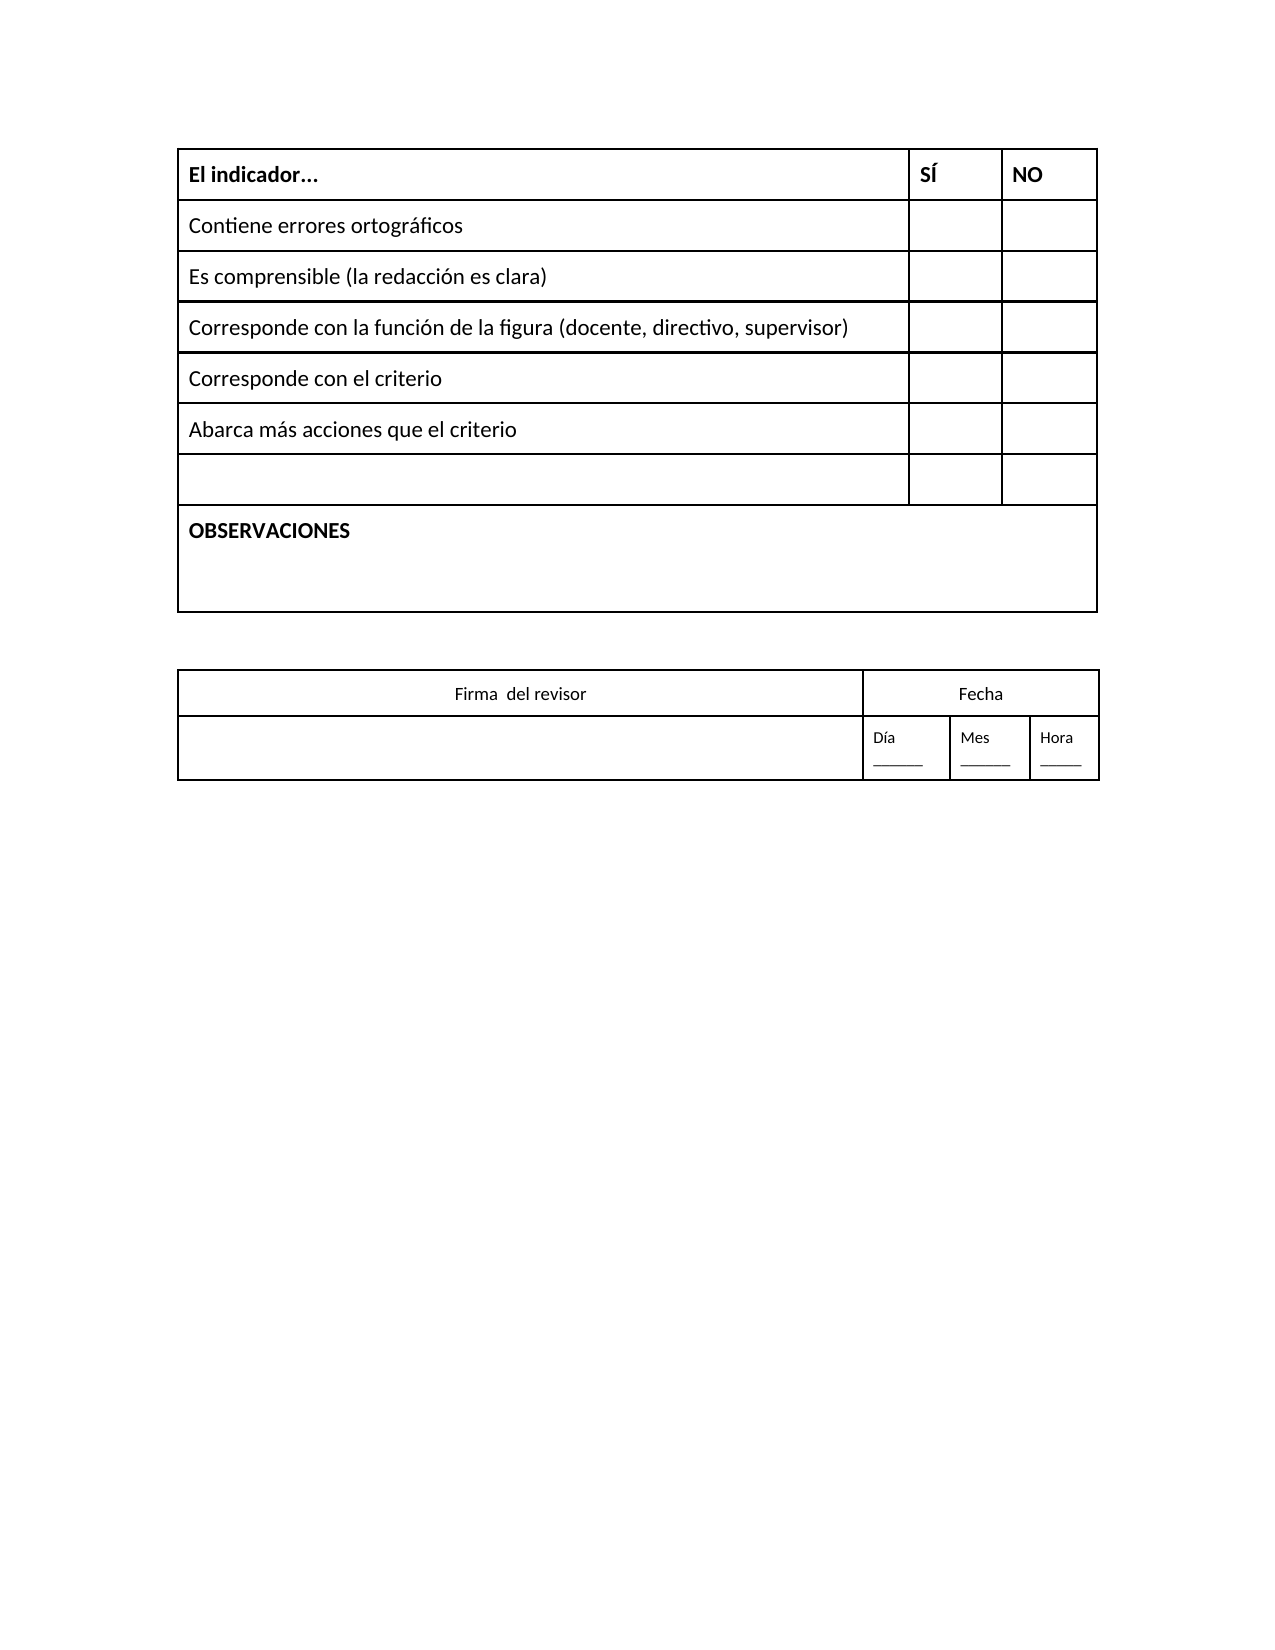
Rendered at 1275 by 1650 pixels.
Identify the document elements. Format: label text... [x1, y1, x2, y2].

table_cell Abarca más acciones que el criterio [179, 404, 908, 453]
table_cell [1003, 354, 1096, 402]
table_cell [910, 252, 1001, 300]
table_cell Contiene errores ortográficos [179, 201, 908, 249]
table_cell Corresponde con la función de la figura (docente, directivo, supervisor) [179, 303, 908, 351]
table_cell [1003, 252, 1096, 300]
table_cell NO [1003, 150, 1096, 198]
table_cell [179, 717, 862, 779]
table_cell Mes ______ [951, 717, 1029, 779]
table_cell Es comprensible (la redacción es clara) [179, 252, 908, 300]
table_header Fecha [864, 671, 1098, 715]
table_cell [910, 404, 1001, 453]
table_cell [910, 201, 1001, 249]
table_cell [910, 303, 1001, 351]
table_cell SÍ [910, 150, 1001, 198]
table_cell [910, 455, 1001, 504]
table_cell Hora _____ [1031, 717, 1098, 779]
table_cell El indicador... [179, 150, 908, 198]
table_cell [179, 455, 908, 504]
table_cell Día ______ [864, 717, 949, 779]
table_cell [1003, 404, 1096, 453]
table_cell [1003, 303, 1096, 351]
table_cell [1003, 201, 1096, 249]
table_header Firma del revisor [179, 671, 862, 715]
table_cell [910, 354, 1001, 402]
table_cell [1003, 455, 1096, 504]
table_cell Corresponde con el criterio [179, 354, 908, 402]
table_cell OBSERVACIONES [179, 506, 1096, 611]
